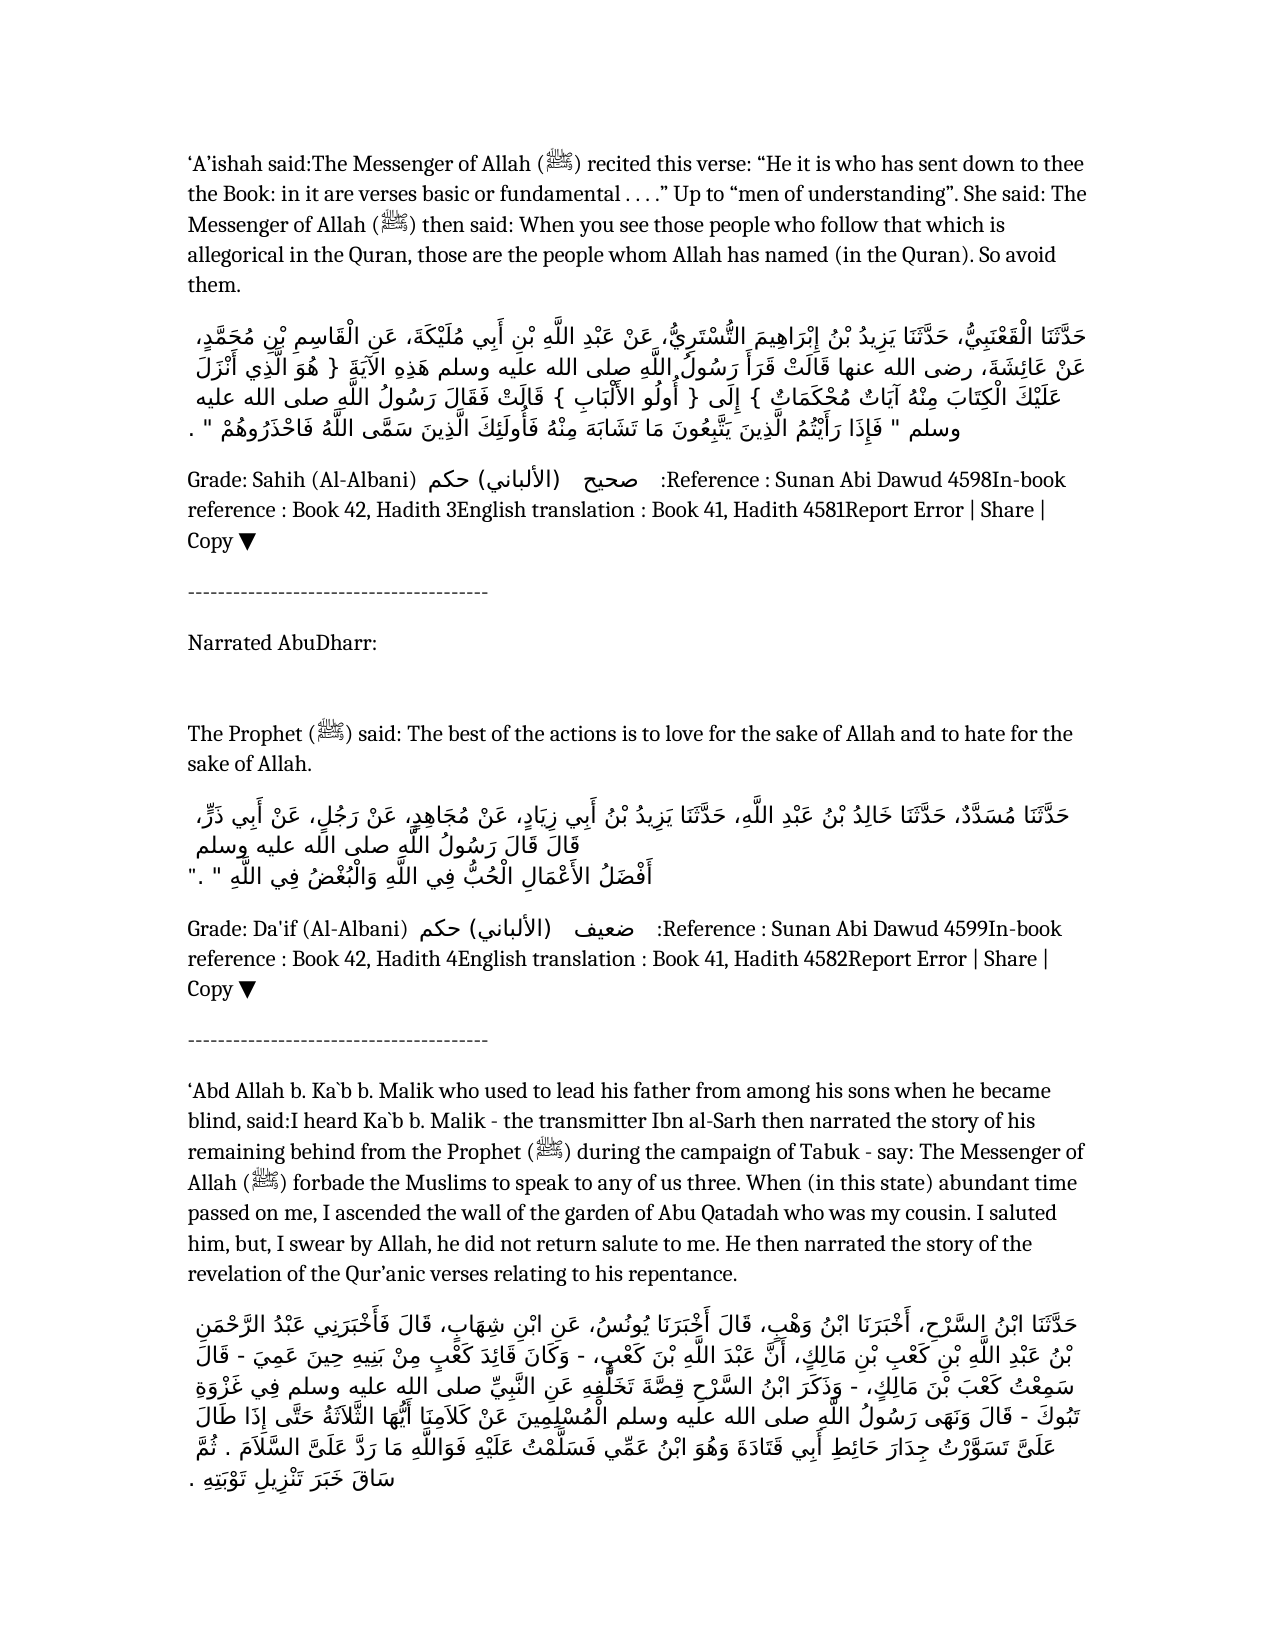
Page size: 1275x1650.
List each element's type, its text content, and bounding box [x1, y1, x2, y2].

text ---------------------------------------- [187, 1027, 1087, 1053]
text ‘Abd Allah b. Ka`b b. Malik who used to lead his father from among his sons when he became blind, said:I heard Ka`b b. Malik - the transmitter Ibn al-Sarh then narrated the story of his remaining behind from the Prophet (ﷺ) during the campaign of Tabuk - say: The Messenger of Allah (ﷺ) forbade the Muslims to speak to any of us three. When (in this state) abundant time passed on me, I ascended the wall of the garden of Abu Qatadah who was my cousin. I saluted him, but, I swear by Allah, he did not return salute to me. He then narrated the story of the revelation of the Qur’anic verses relating to his repentance. [187, 1078, 1087, 1287]
text حَدَّثَنَا الْقَعْنَبِيُّ، حَدَّثَنَا يَزِيدُ بْنُ إِبْرَاهِيمَ التُّسْتَرِيُّ، عَنْ عَبْدِ اللَّهِ بْنِ أَبِي مُلَيْكَةَ، عَنِ الْقَاسِمِ بْنِ مُحَمَّدٍ، عَنْ عَائِشَةَ، رضى الله عنها قَالَتْ قَرَأَ رَسُولُ اللَّهِ صلى الله عليه وسلم هَذِهِ الآيَةَ ‏{‏ هُوَ الَّذِي أَنْزَلَ عَلَيْكَ الْكِتَابَ مِنْهُ آيَاتٌ مُحْكَمَاتٌ ‏}‏ إِلَى ‏{‏ أُولُو الأَلْبَابِ ‏}‏ قَالَتْ فَقَالَ رَسُولُ اللَّهِ صلى الله عليه وسلم ‏"‏ فَإِذَا رَأَيْتُمُ الَّذِينَ يَتَّبِعُونَ مَا تَشَابَهَ مِنْهُ فَأُولَئِكَ الَّذِينَ سَمَّى اللَّهُ فَاحْذَرُوهُمْ ‏"‏ ‏.‏ [187, 323, 1087, 442]
text ‘A’ishah said:The Messenger of Allah (ﷺ) recited this verse: “He it is who has sent down to thee the Book: in it are verses basic or fundamental . . . .” Up to “men of understanding”. She said: The Messenger of Allah (ﷺ) then said: When you see those people who follow that which is allegorical in the Quran, those are the people whom Allah has named (in the Quran). So avoid them. [187, 150, 1087, 298]
text حَدَّثَنَا مُسَدَّدٌ، حَدَّثَنَا خَالِدُ بْنُ عَبْدِ اللَّهِ، حَدَّثَنَا يَزِيدُ بْنُ أَبِي زِيَادٍ، عَنْ مُجَاهِدٍ، عَنْ رَجُلٍ، عَنْ أَبِي ذَرٍّ، قَالَ قَالَ رَسُولُ اللَّهِ صلى الله عليه وسلم ‏ "‏ أَفْضَلُ الأَعْمَالِ الْحُبُّ فِي اللَّهِ وَالْبُغْضُ فِي اللَّهِ ‏"‏ ‏.‏ [187, 802, 1087, 890]
text Grade: Sahih (Al-Albani) صحيح (الألباني) حكم :Reference : Sunan Abi Dawud 4598In-book reference : Book 42, Hadith 3English translation : Book 41, Hadith 4581Report Error | Share | Copy ▼ [187, 466, 1087, 554]
text حَدَّثَنَا ابْنُ السَّرْحِ، أَخْبَرَنَا ابْنُ وَهْبٍ، قَالَ أَخْبَرَنَا يُونُسُ، عَنِ ابْنِ شِهَابٍ، قَالَ فَأَخْبَرَنِي عَبْدُ الرَّحْمَنِ بْنُ عَبْدِ اللَّهِ بْنِ كَعْبِ بْنِ مَالِكٍ، أَنَّ عَبْدَ اللَّهِ بْنَ كَعْبٍ، - وَكَانَ قَائِدَ كَعْبٍ مِنْ بَنِيهِ حِينَ عَمِيَ - قَالَ سَمِعْتُ كَعْبَ بْنَ مَالِكٍ، - وَذَكَرَ ابْنُ السَّرْحِ قِصَّةَ تَخَلُّفِهِ عَنِ النَّبِيِّ صلى الله عليه وسلم فِي غَزْوَةِ تَبُوكَ - قَالَ وَنَهَى رَسُولُ اللَّهِ صلى الله عليه وسلم الْمُسْلِمِينَ عَنْ كَلاَمِنَا أَيُّهَا الثَّلاَثَةُ حَتَّى إِذَا طَالَ عَلَىَّ تَسَوَّرْتُ جِدَارَ حَائِطِ أَبِي قَتَادَةَ وَهُوَ ابْنُ عَمِّي فَسَلَّمْتُ عَلَيْهِ فَوَاللَّهِ مَا رَدَّ عَلَىَّ السَّلاَمَ ‏.‏ ثُمَّ سَاقَ خَبَرَ تَنْزِيلِ تَوْبَتِهِ ‏.‏ [187, 1312, 1087, 1491]
text Grade: Da'if (Al-Albani) ضعيف (الألباني) حكم :Reference : Sunan Abi Dawud 4599In-book reference : Book 42, Hadith 4English translation : Book 41, Hadith 4582Report Error | Share | Copy ▼ [187, 915, 1087, 1002]
text Narrated AbuDharr: The Prophet (ﷺ) said: The best of the actions is to love for the sake of Allah and to hate for the sake of Allah. [187, 629, 1087, 777]
text ---------------------------------------- [187, 578, 1087, 605]
